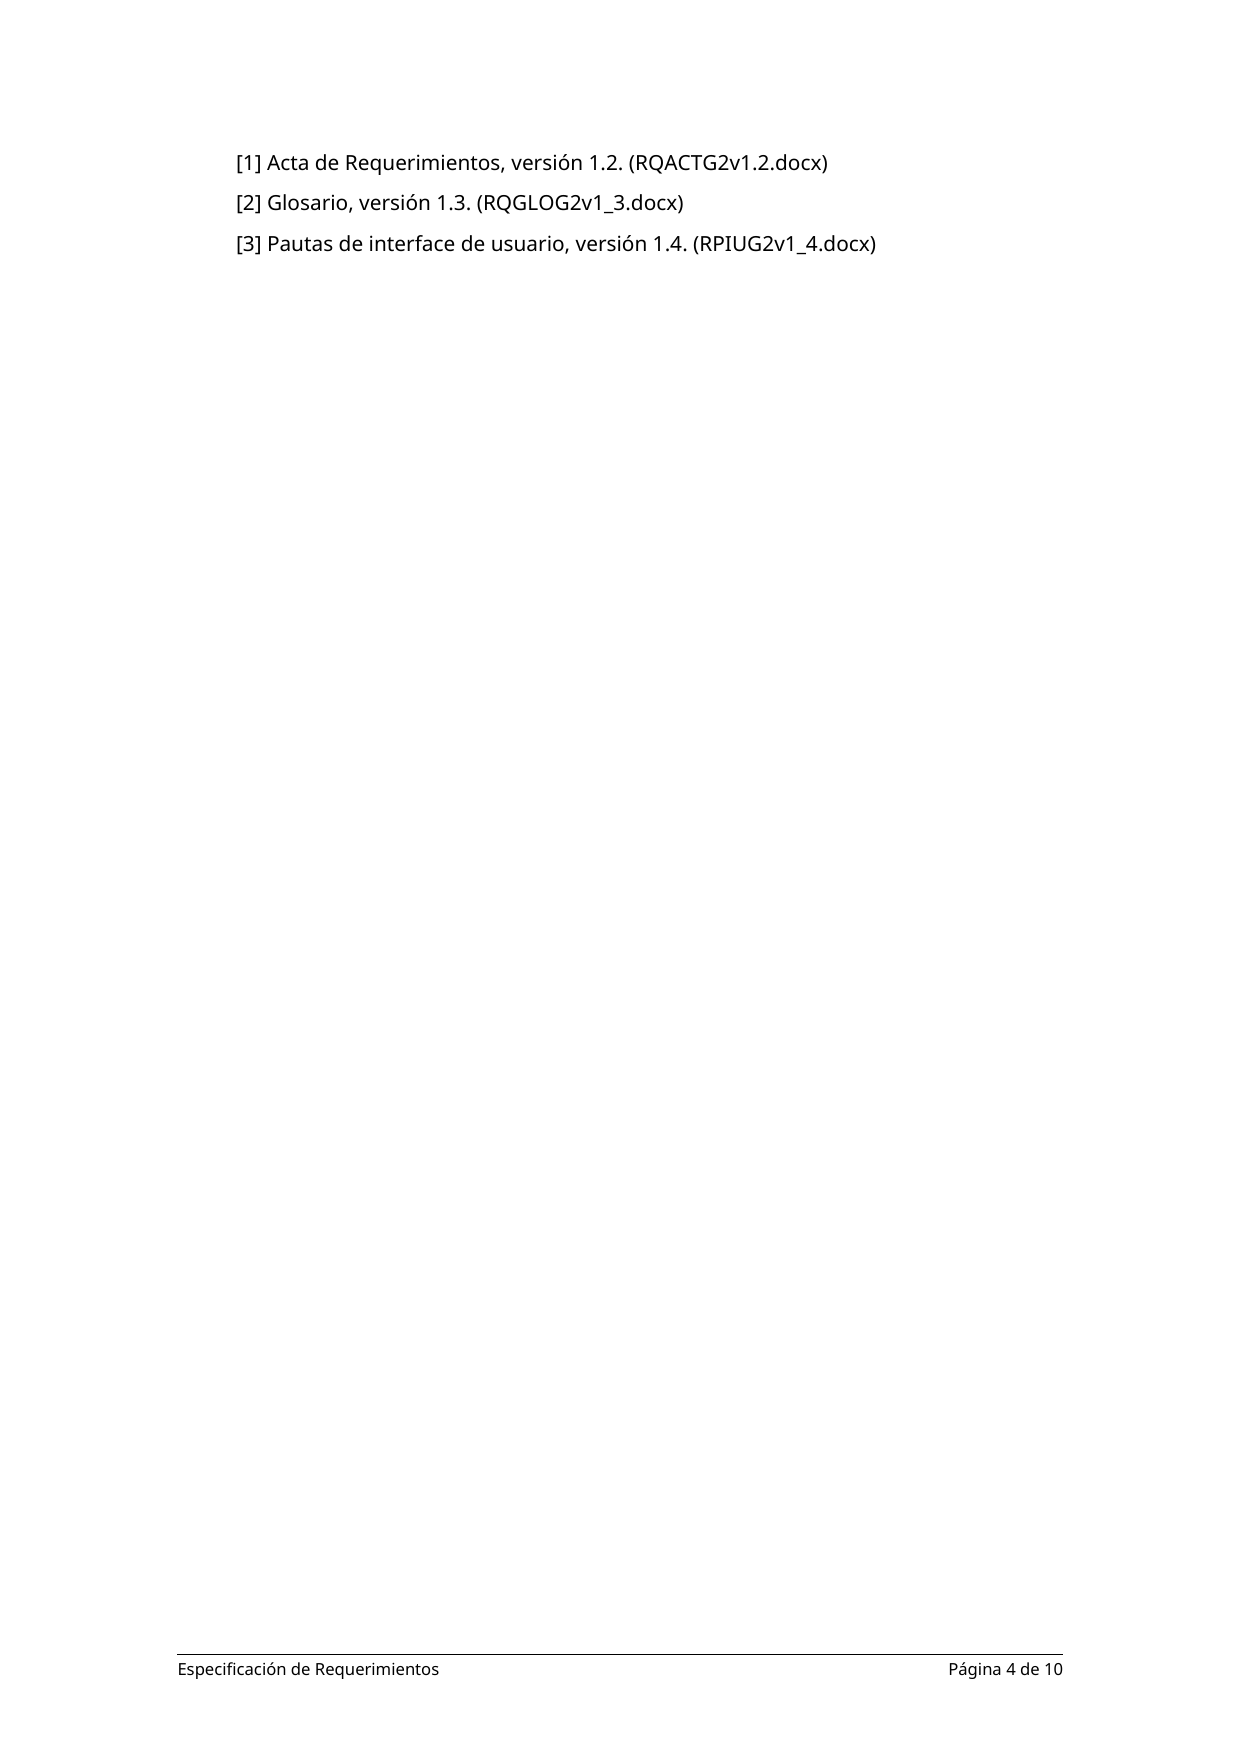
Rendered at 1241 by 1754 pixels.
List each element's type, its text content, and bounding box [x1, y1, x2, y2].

text [2] Glosario, versión 1.3. (RQGLOG2v1_3.docx) [236, 188, 1063, 217]
text [1] Acta de Requerimientos, versión 1.2. (RQACTG2v1.2.docx) [236, 148, 1063, 176]
text [3] Pautas de interface de usuario, versión 1.4. (RPIUG2v1_4.docx) [236, 229, 1063, 258]
